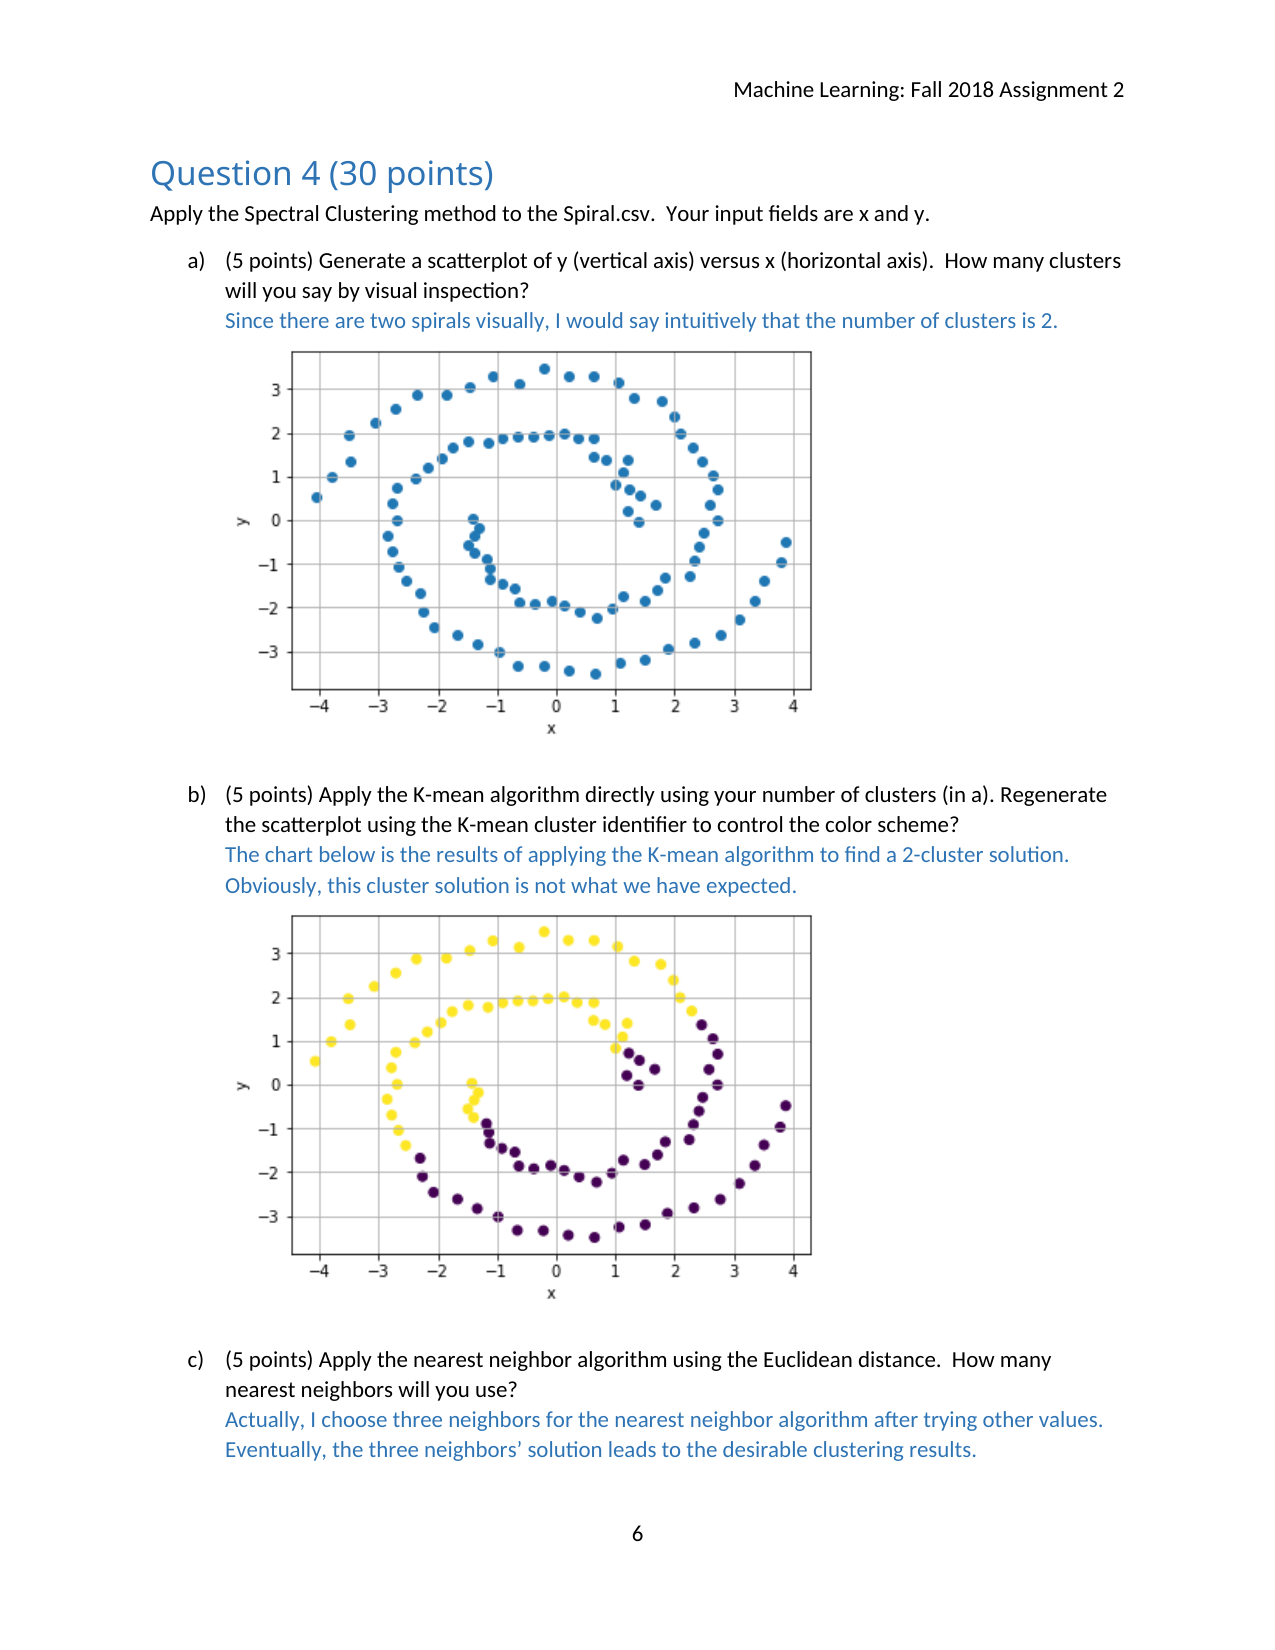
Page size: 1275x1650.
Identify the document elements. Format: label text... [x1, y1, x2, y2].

picture [225, 901, 826, 1313]
list The chart below is the results of applying the K-mean algorithm to find a 2-cluster solution. Obviously, this cluster solution is not what we have expected. [225, 841, 1125, 899]
subtitle Question 4 (30 points) [150, 150, 1125, 195]
picture [225, 336, 826, 748]
list (5 points) Generate a scatterplot of y (vertical axis) versus x (horizontal axis). How many clusters will you say by visual inspection? [187, 246, 1125, 304]
list (5 points) Apply the nearest neighbor algorithm using the Euclidean distance. How many nearest neighbors will you use? [187, 1345, 1125, 1403]
list Actually, I choose three neighbors for the nearest neighbor algorithm after trying other values. Eventually, the three neighbors’ solution leads to the desirable clustering results. [225, 1405, 1125, 1463]
list Since there are two spirals visually, I would say intuitively that the number of clusters is 2. [225, 306, 1125, 334]
text Apply the Spectral Clustering method to the Spiral.csv. Your input fields are x and y. [150, 199, 1125, 227]
list (5 points) Apply the K-mean algorithm directly using your number of clusters (in a). Regenerate the scatterplot using the K-mean cluster identifier to control the color scheme? [187, 780, 1125, 838]
